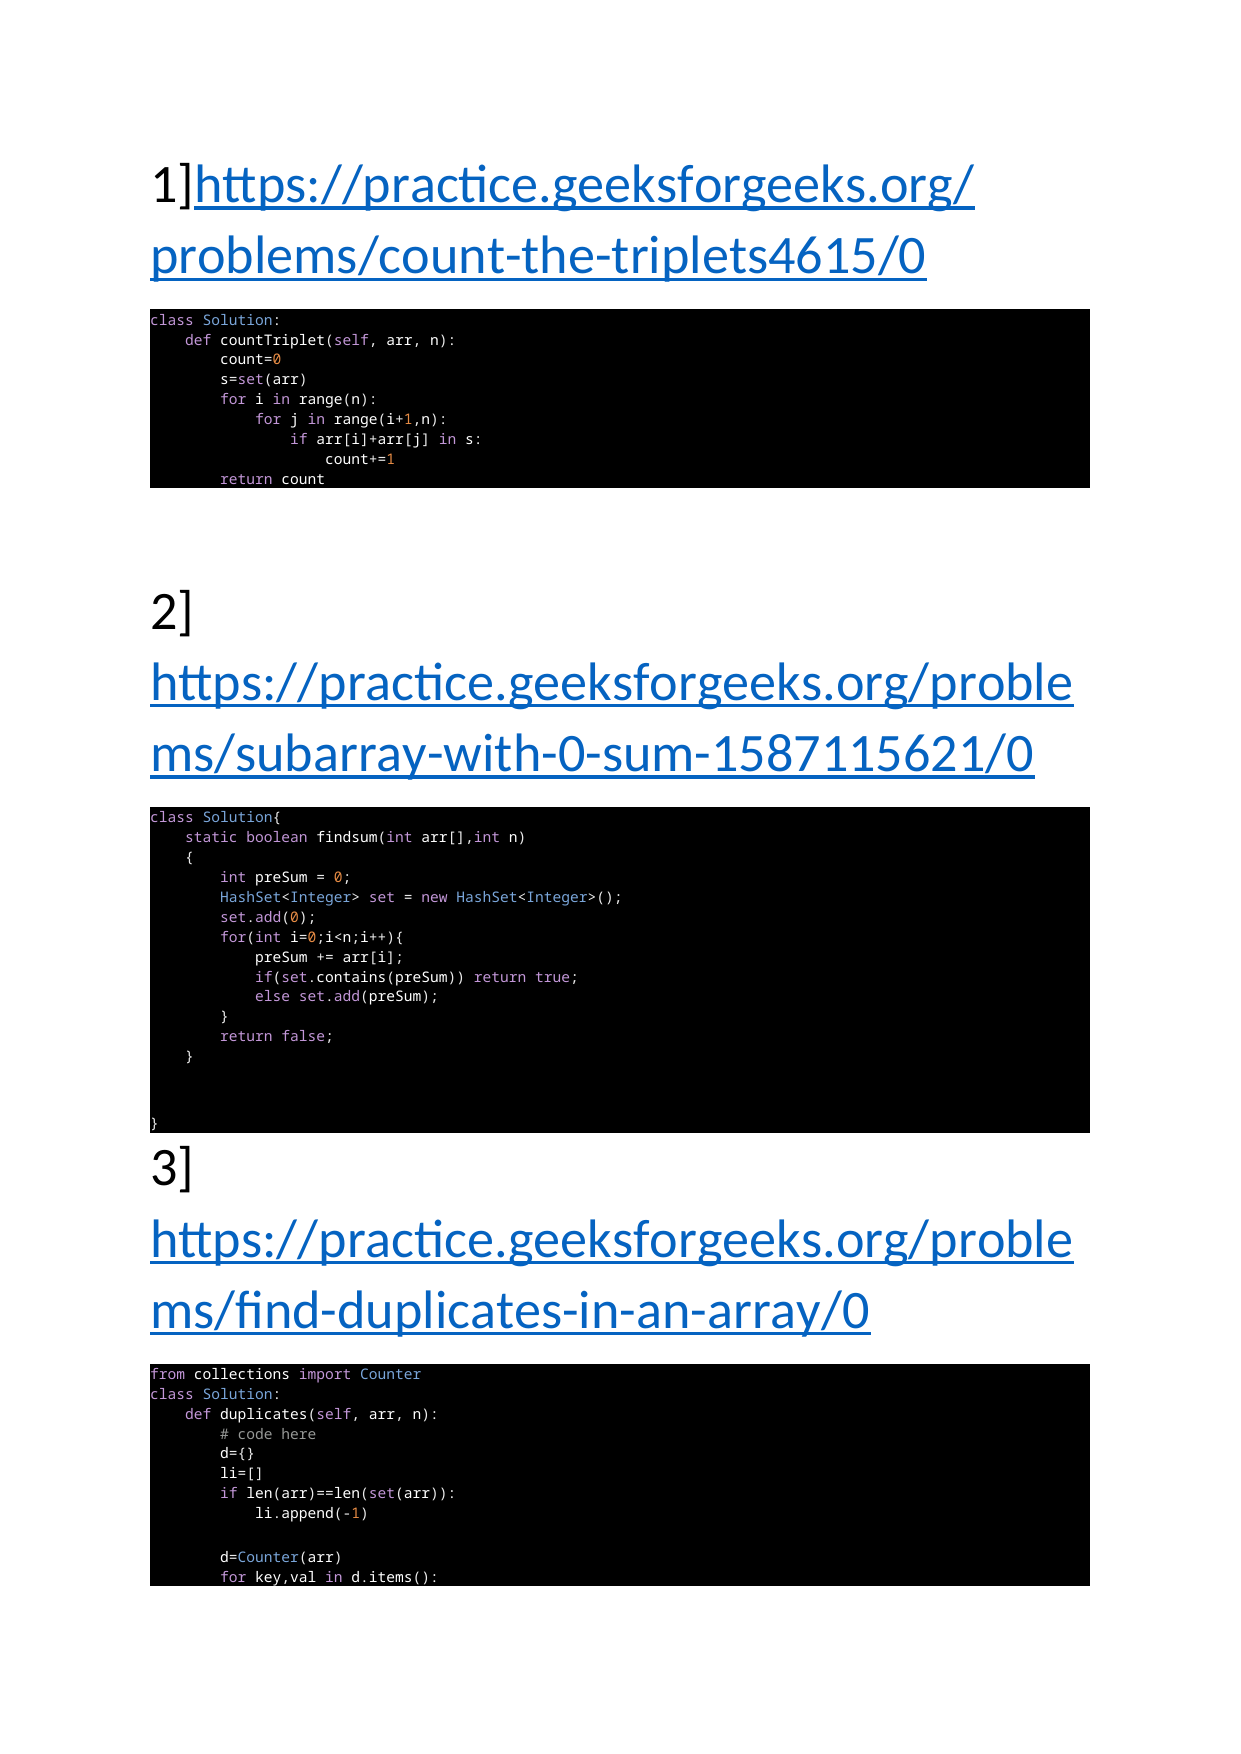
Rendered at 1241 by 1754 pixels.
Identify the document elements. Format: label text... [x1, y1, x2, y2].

text s=set(arr) [150, 369, 1090, 389]
text 1]https://practice.geeksforgeeks.org/problems/count-the-triplets4615/0 [150, 150, 1090, 287]
text li=[] [150, 1463, 1090, 1483]
text } [150, 1046, 1090, 1066]
text if(set.contains(preSum)) return true; [150, 966, 1090, 986]
text } [150, 1113, 1090, 1133]
text for(int i=0;i<n;i++){ [150, 927, 1090, 946]
text li.append(-1) [150, 1503, 1090, 1523]
text count+=1 [150, 449, 1090, 468]
text if arr[i]+arr[j] in s: [150, 429, 1090, 449]
text def countTriplet(self, arr, n): [150, 329, 1090, 349]
text count=0 [150, 349, 1090, 369]
text # code here [150, 1423, 1090, 1443]
text d={} [150, 1443, 1090, 1463]
text return count [150, 468, 1090, 488]
text class Solution: [150, 1384, 1090, 1403]
text } [150, 1006, 1090, 1026]
text d=Counter(arr) [150, 1547, 1090, 1566]
text for key,val in d.items(): [150, 1566, 1090, 1586]
text static boolean findsum(int arr[],int n) [150, 827, 1090, 847]
text return false; [150, 1026, 1090, 1046]
text else set.add(preSum); [150, 986, 1090, 1006]
text from collections import Counter [150, 1364, 1090, 1384]
text set.add(0); [150, 907, 1090, 927]
text class Solution{ [150, 807, 1090, 827]
text int preSum = 0; [150, 867, 1090, 887]
text { [150, 847, 1090, 867]
text for j in range(i+1,n): [150, 409, 1090, 429]
text for i in range(n): [150, 389, 1090, 409]
text if len(arr)==len(set(arr)): [150, 1483, 1090, 1503]
text preSum += arr[i]; [150, 946, 1090, 966]
text def duplicates(self, arr, n): [150, 1403, 1090, 1423]
text 2] https://practice.geeksforgeeks.org/problems/subarray-with-0-sum-1587115621/0 [150, 576, 1090, 785]
text HashSet<Integer> set = new HashSet<Integer>(); [150, 887, 1090, 907]
text 3] https://practice.geeksforgeeks.org/problems/find-duplicates-in-an-array/0 [150, 1133, 1090, 1342]
text class Solution: [150, 309, 1090, 329]
